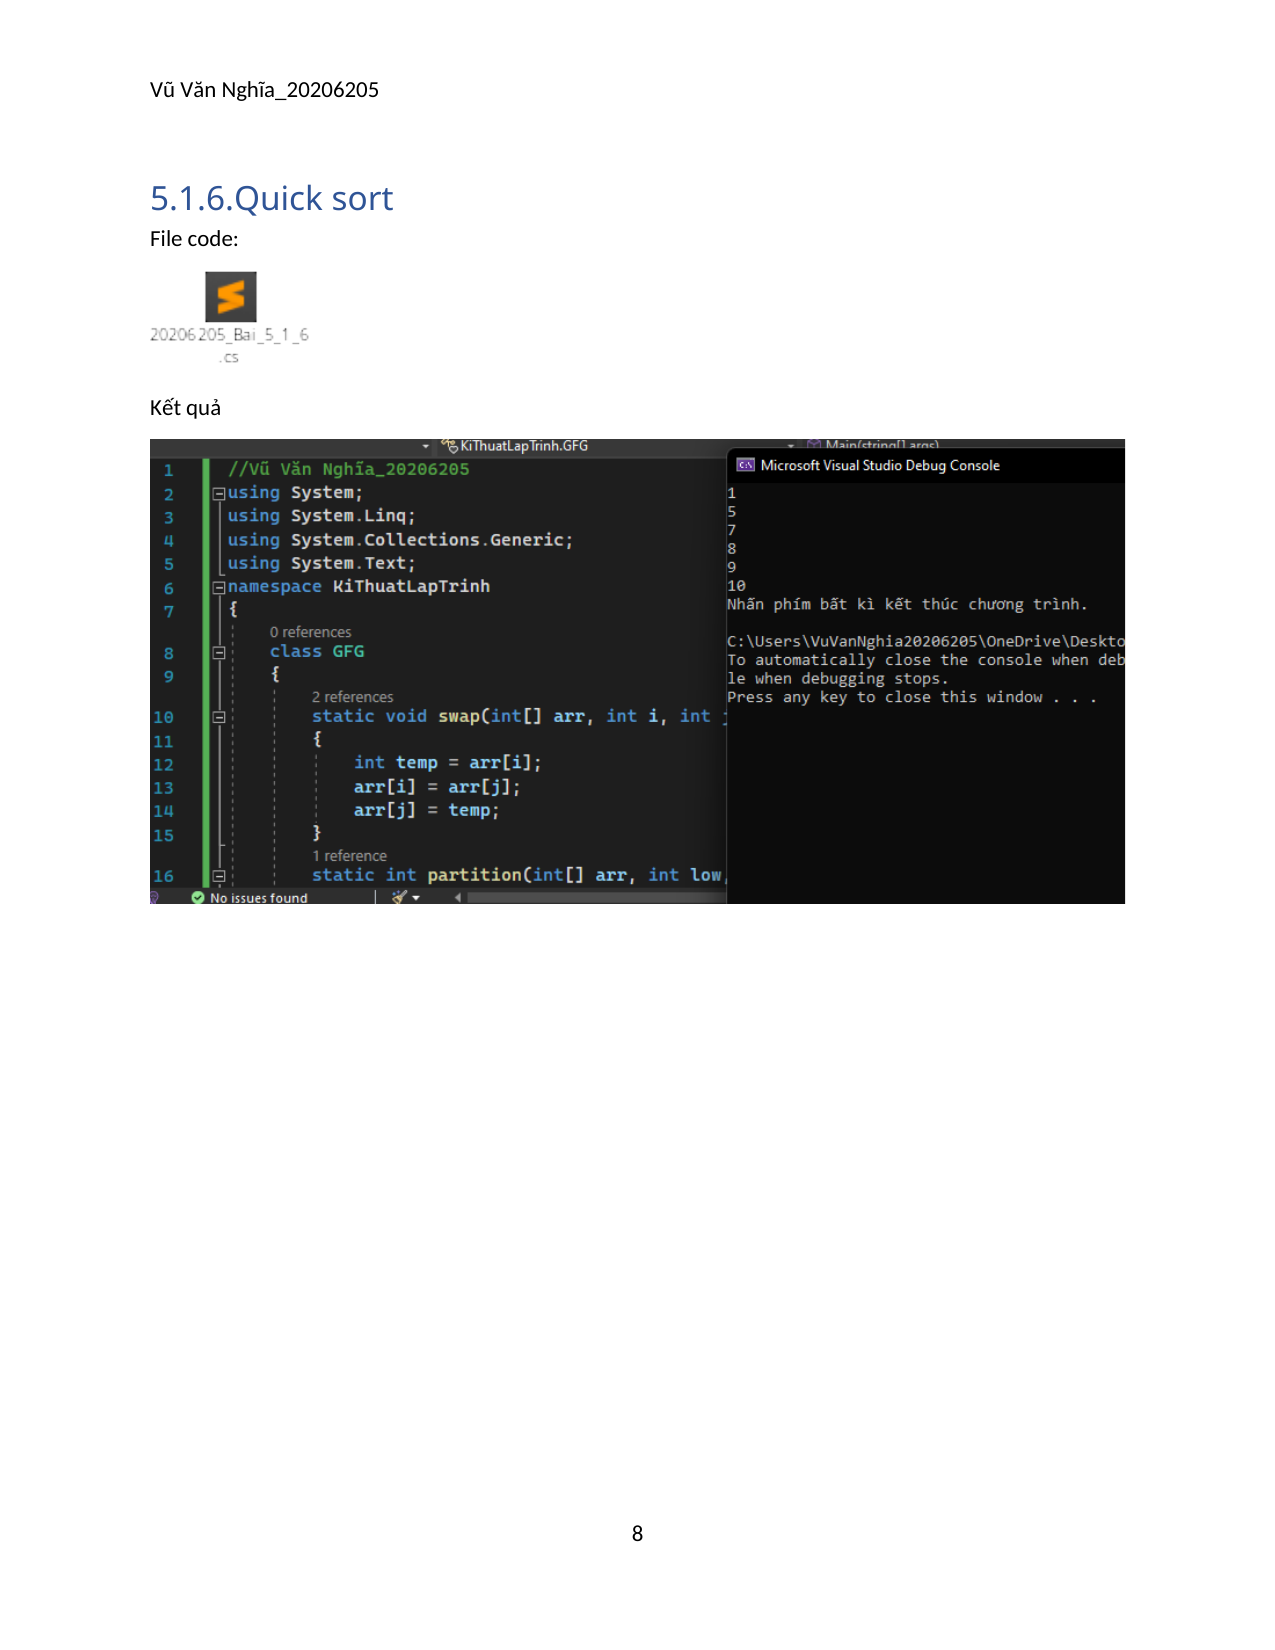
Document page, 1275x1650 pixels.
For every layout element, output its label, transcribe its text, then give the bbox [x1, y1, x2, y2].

subtitle 5.1.6.Quick sort [150, 175, 1125, 220]
picture [150, 439, 1125, 904]
text File code: [150, 224, 1125, 252]
text Kết quả [150, 393, 1125, 421]
